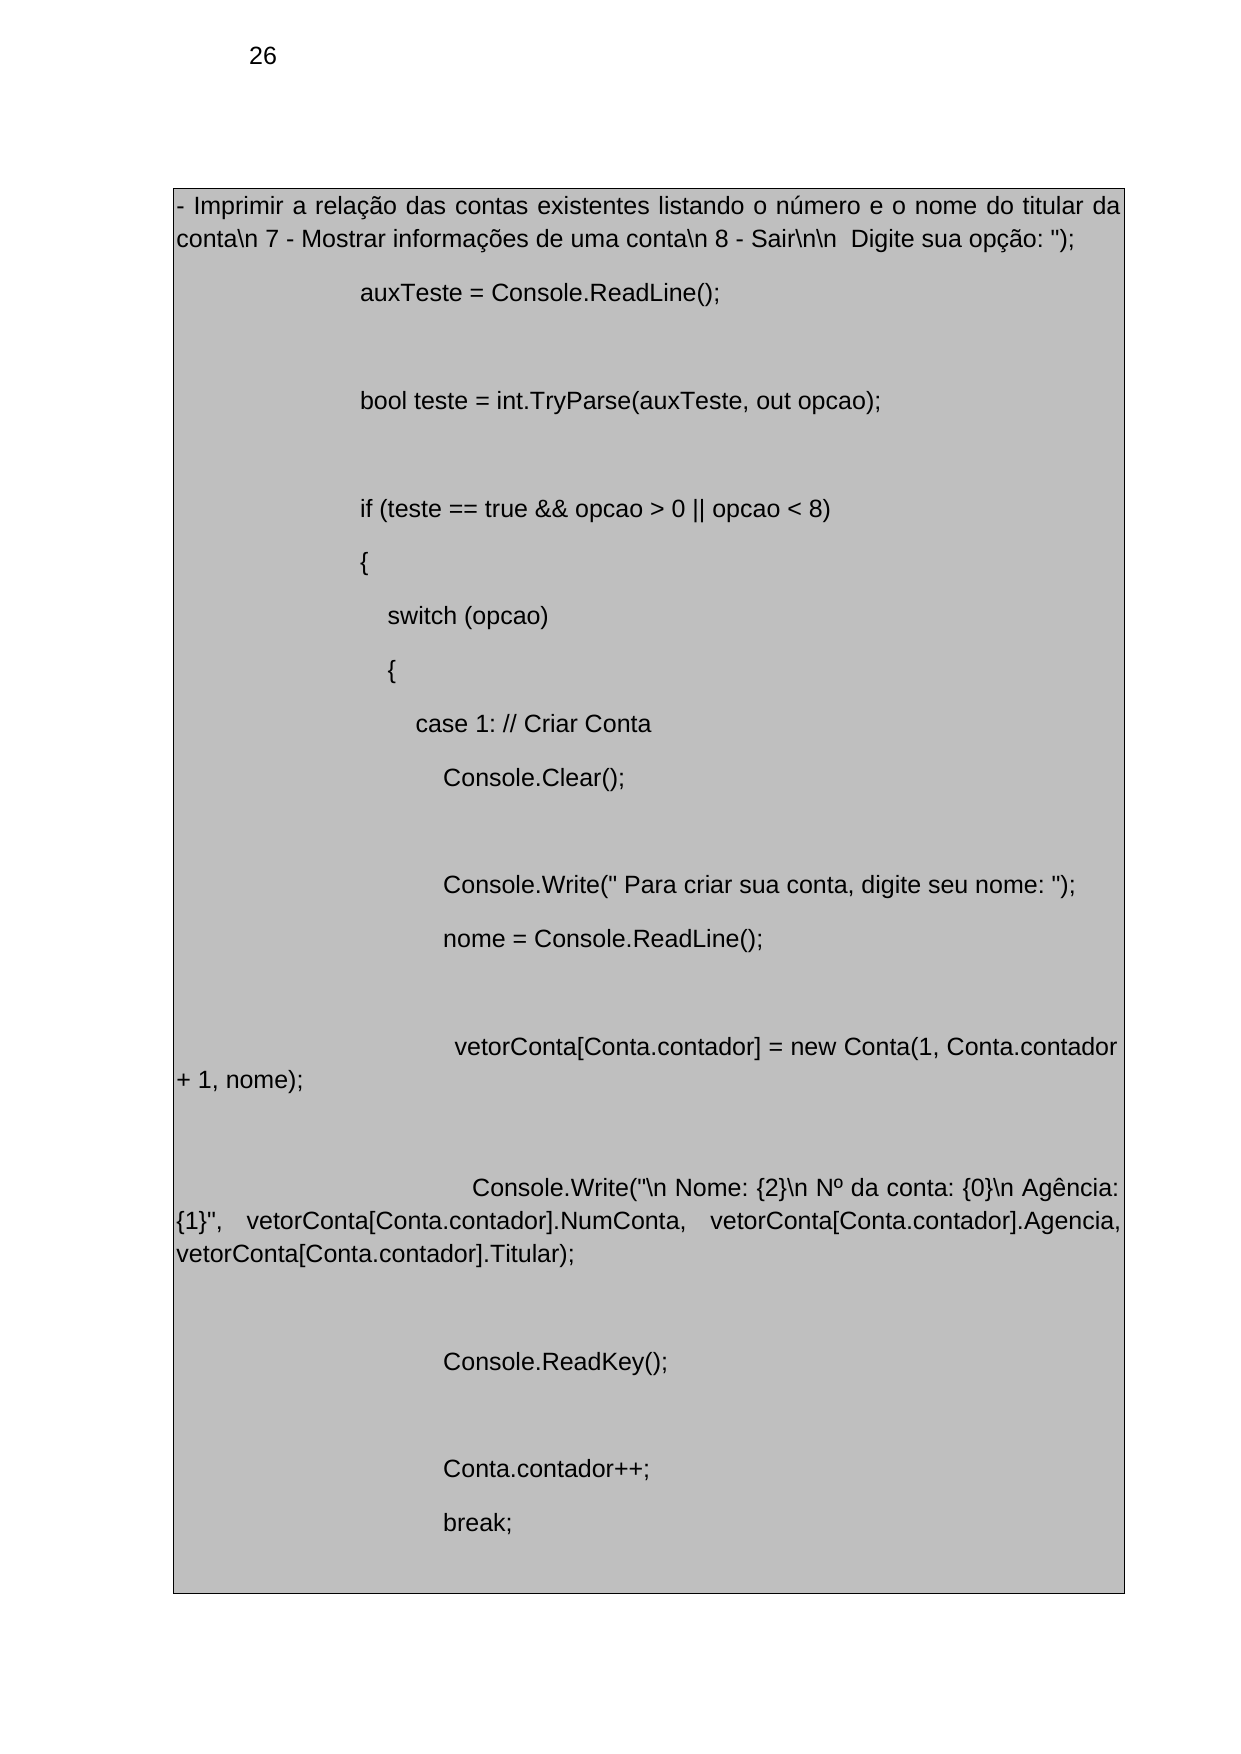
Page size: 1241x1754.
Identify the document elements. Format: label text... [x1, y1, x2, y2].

subtitle auxTeste = Console.ReadLine(); [174, 275, 1124, 307]
subtitle Console.Write("\n Nome: {2}\n Nº da conta: {0}\n Agência: {1}", vetorConta[Conta.contador].NumConta, vetorConta[Conta.contador].Agencia, vetorConta[Conta.contador].Titular); [174, 1170, 1124, 1268]
subtitle { [174, 544, 1124, 576]
subtitle case 1: // Criar Conta [174, 706, 1124, 738]
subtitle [174, 189, 1124, 253]
subtitle Conta.contador++; [174, 1451, 1124, 1483]
subtitle Console.ReadKey(); [174, 1343, 1124, 1375]
subtitle vetorConta[Conta.contador] = new Conta(1, Conta.contador + 1, nome); [174, 1029, 1124, 1094]
subtitle break; [174, 1505, 1124, 1537]
subtitle Console.Write(" Para criar sua conta, digite seu nome: "); [174, 867, 1124, 899]
subtitle bool teste = int.TryParse(auxTeste, out opcao); [174, 383, 1124, 414]
subtitle if (teste == true && opcao > 0 || opcao < 8) [174, 490, 1124, 522]
subtitle switch (opcao) [174, 598, 1124, 630]
subtitle { [174, 652, 1124, 684]
subtitle Console.Clear(); [174, 760, 1124, 792]
subtitle nome = Console.ReadLine(); [174, 921, 1124, 953]
